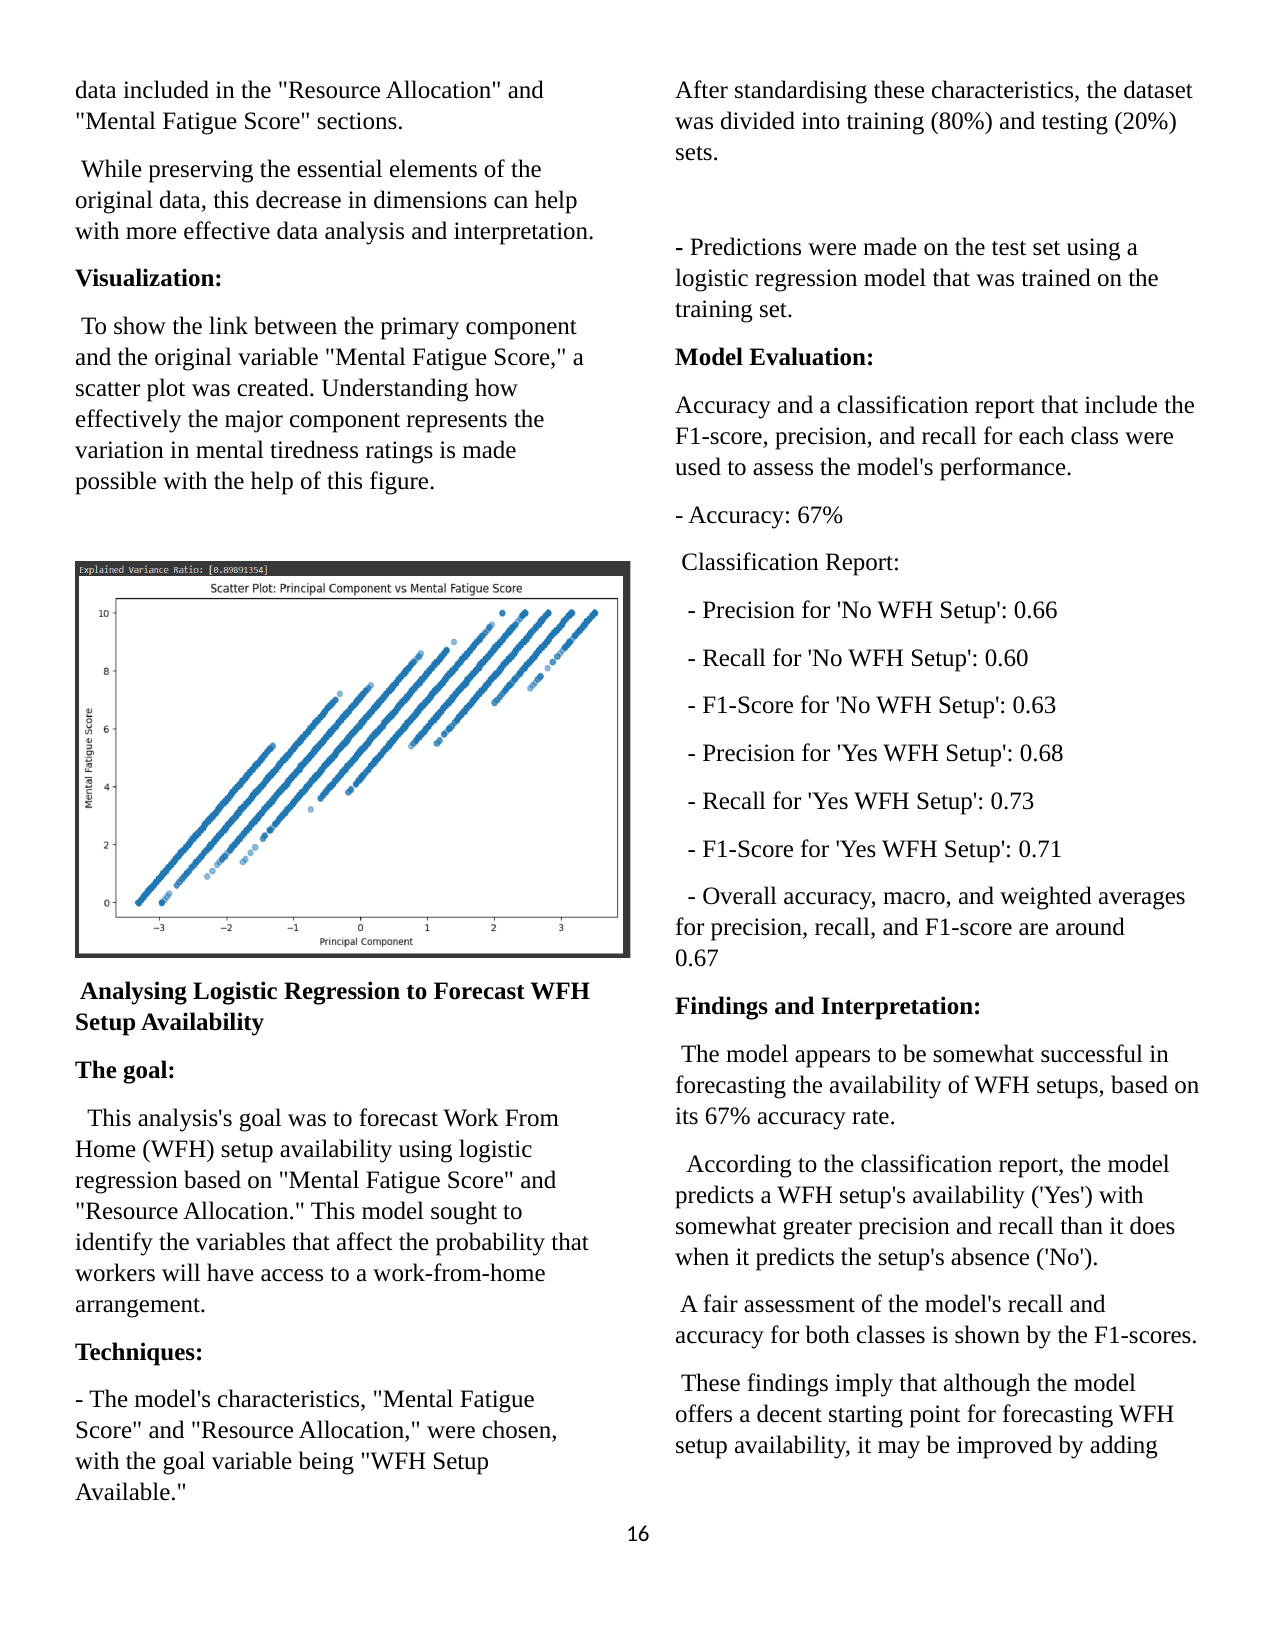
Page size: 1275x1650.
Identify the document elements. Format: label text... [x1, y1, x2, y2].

text - F1-Score for 'Yes WFH Setup': 0.71 [675, 834, 1200, 862]
text Model Evaluation: [675, 342, 1200, 371]
text - Accuracy: 67% [675, 500, 1200, 528]
text Techniques: [75, 1337, 600, 1365]
text The goal: [75, 1055, 600, 1084]
text - The model's characteristics, "Mental Fatigue Score" and "Resource Allocation," were chosen, with the goal variable being "WFH Setup Available." [75, 1384, 600, 1506]
text According to the classification report, the model predicts a WFH setup's availability ('Yes') with somewhat greater precision and recall than it does when it predicts the setup's absence ('No'). [675, 1149, 1200, 1271]
text A fair assessment of the model's recall and accuracy for both classes is shown by the F1-scores. [675, 1289, 1200, 1349]
picture [75, 561, 631, 958]
text Classification Report: [675, 547, 1200, 576]
text Visualization: [75, 263, 600, 292]
text The model appears to be somewhat successful in forecasting the availability of WFH setups, based on its 67% accuracy rate. [675, 1039, 1200, 1130]
text - Recall for 'No WFH Setup': 0.60 [675, 643, 1200, 672]
text Accuracy and a classification report that include the F1-score, precision, and recall for each class were used to assess the model's performance. [675, 390, 1200, 481]
text Findings and Interpretation: [675, 991, 1200, 1020]
text - Precision for 'No WFH Setup': 0.66 [675, 595, 1200, 624]
text - Predictions were made on the test set using a logistic regression model that was trained on the training set. [675, 232, 1200, 323]
text - Precision for 'Yes WFH Setup': 0.68 [675, 738, 1200, 767]
text After standardising these characteristics, the dataset was divided into training (80%) and testing (20%) sets. [675, 75, 1200, 166]
text - Overall accuracy, macro, and weighted averages for precision, recall, and F1-score are around 0.67 [675, 881, 1200, 972]
text - F1-Score for 'No WFH Setup': 0.63 [675, 691, 1200, 719]
text While preserving the essential elements of the original data, this decrease in dimensions can help with more effective data analysis and interpretation. [75, 154, 600, 244]
text - Recall for 'Yes WFH Setup': 0.73 [675, 786, 1200, 815]
text This analysis's goal was to forecast Work From Home (WFH) setup availability using logistic regression based on "Mental Fatigue Score" and "Resource Allocation." This model sought to identify the variables that affect the probability that workers will have access to a work-from-home arrangement. [75, 1103, 600, 1318]
text To show the link between the primary component and the original variable "Mental Fatigue Score," a scatter plot was created. Understanding how effectively the major component represents the variation in mental tiredness ratings is made possible with the help of this figure. [75, 311, 600, 495]
text Analysing Logistic Regression to Forecast WFH Setup Availability [75, 976, 600, 1036]
